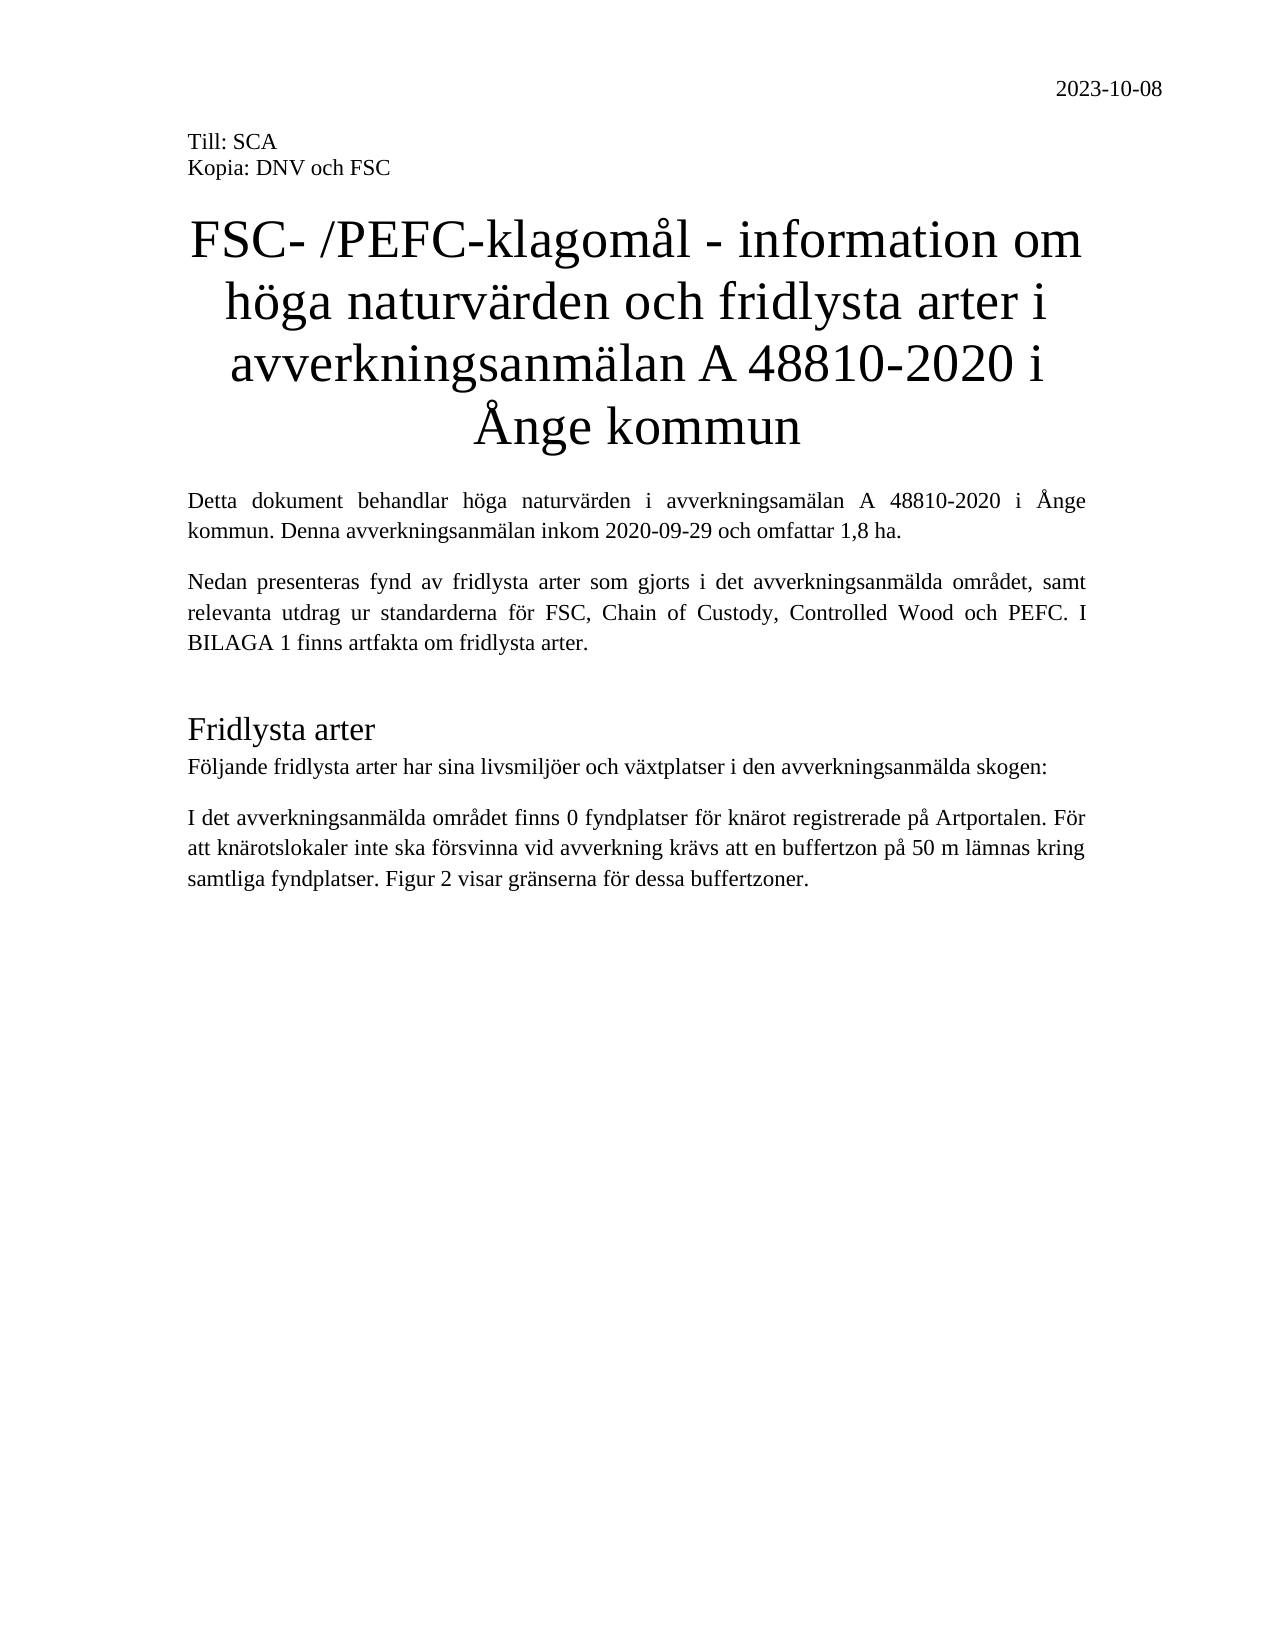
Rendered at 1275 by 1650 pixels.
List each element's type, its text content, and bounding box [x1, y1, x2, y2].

subtitle Fridlysta arter [187, 709, 1087, 747]
text Följande fridlysta arter har sina livsmiljöer och växtplatser i den avverkningsanmälda skogen: [187, 753, 1087, 779]
text Nedan presenteras fynd av fridlysta arter som gjorts i det avverkningsanmälda området, samt relevanta utdrag ur standarderna för FSC, Chain of Custody, Controlled Wood och PEFC. I BILAGA 1 finns artfakta om fridlysta arter. [187, 568, 1087, 655]
title FSC- /PEFC-klagomål - information om höga naturvärden och fridlysta arter i avverkningsanmälan A 48810-2020 i Ånge kommun [187, 207, 1087, 456]
text Detta dokument behandlar höga naturvärden i avverkningsamälan A 48810-2020 i Ånge kommun. Denna avverkningsanmälan inkom 2020-09-29 och omfattar 1,8 ha. [187, 487, 1087, 544]
text I det avverkningsanmälda området finns 0 fyndplatser för knärot registrerade på Artportalen. För att knärotslokaler inte ska försvinna vid avverkning krävs att en buffertzon på 50 m lämnas kring samtliga fyndplatser. Figur 2 visar gränserna för dessa buffertzoner. [187, 804, 1087, 891]
